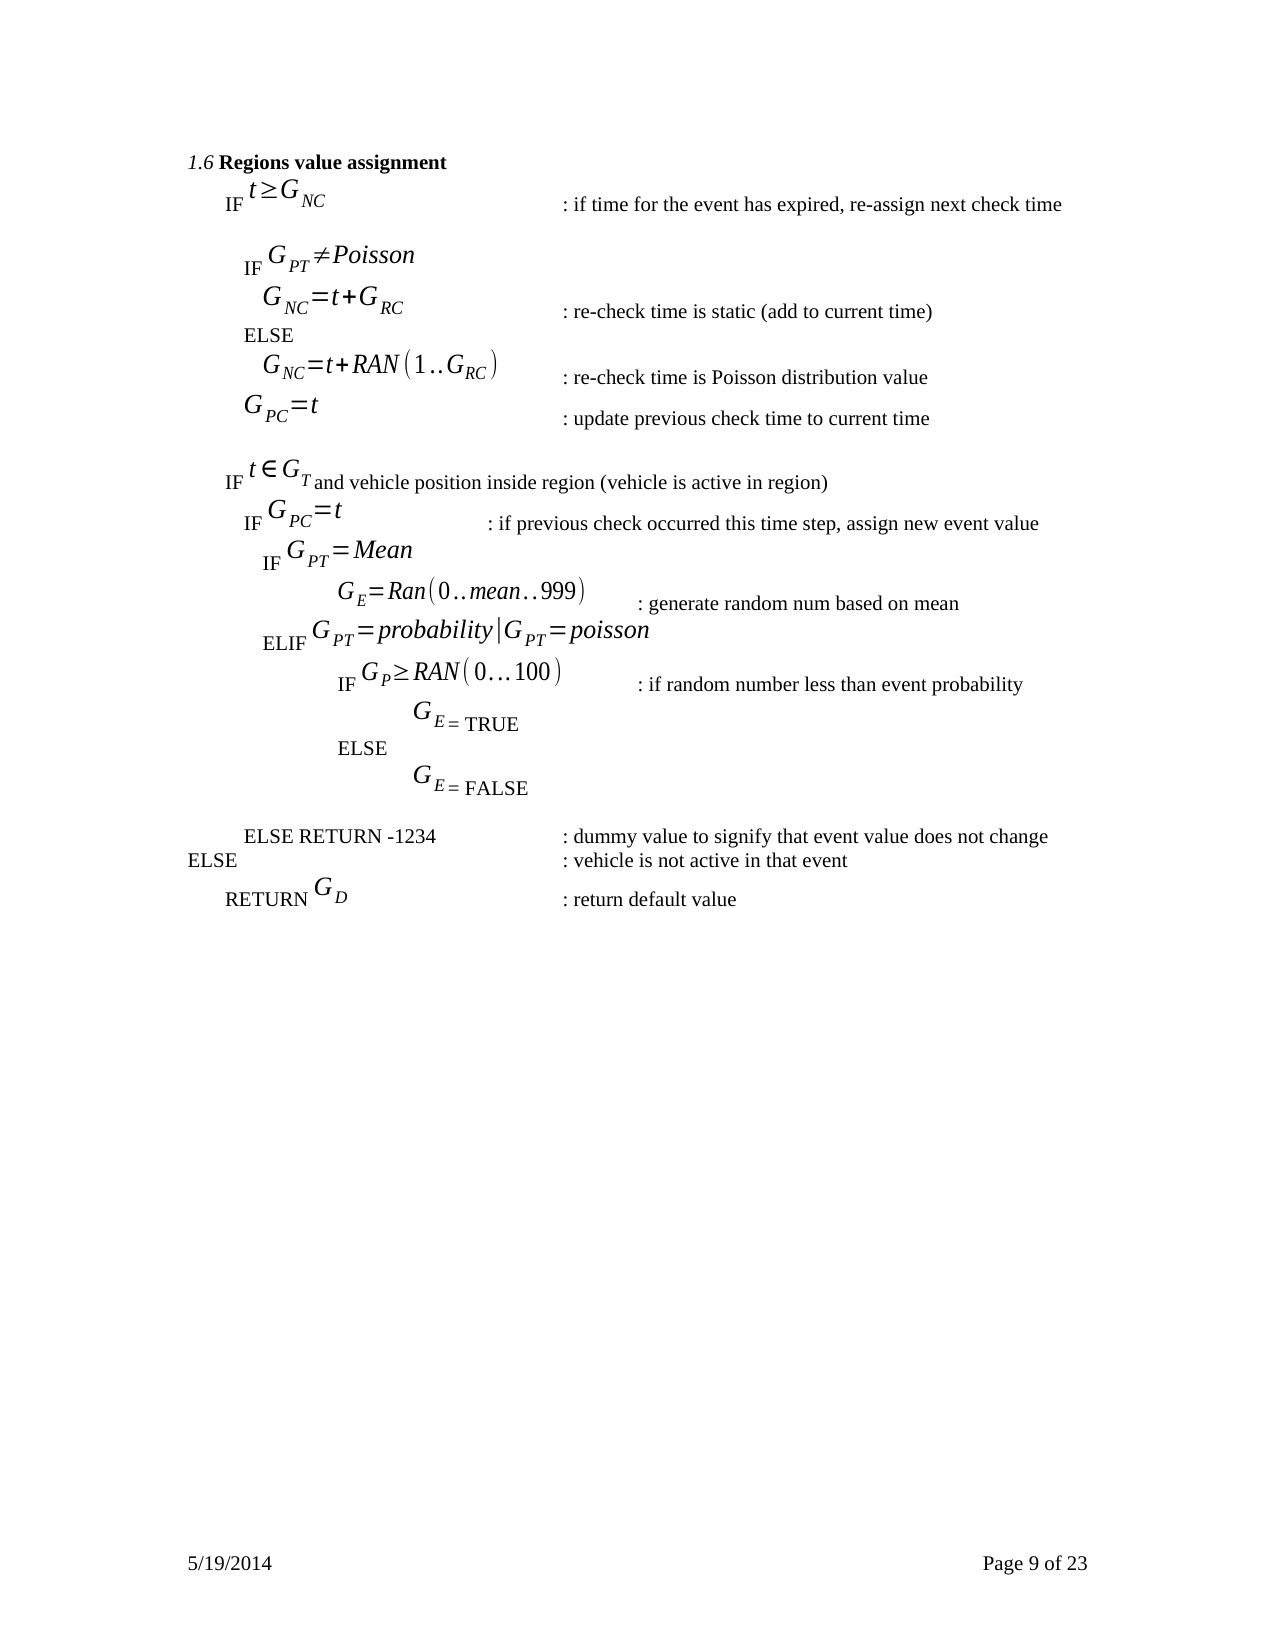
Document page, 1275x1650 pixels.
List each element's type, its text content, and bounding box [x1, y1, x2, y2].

text ELIF [187, 615, 1087, 655]
text ELSE [187, 736, 1087, 760]
text IF [187, 535, 1087, 575]
text = FALSE [187, 760, 1087, 799]
text : re-check time is static (add to current time) [187, 280, 1087, 323]
text ELSE RETURN -1234 : dummy value to signify that event value does not change [187, 823, 1087, 848]
text = TRUE [187, 696, 1087, 736]
text : update previous check time to current time [187, 389, 1087, 430]
text IF and vehicle position inside region (vehicle is active in region) [187, 454, 1087, 494]
text RETURN : return default value [187, 872, 1087, 911]
text IF : if random number less than event probability [187, 655, 1087, 696]
text IF : if time for the event has expired, re-assign next check time [187, 174, 1087, 216]
text : generate random num based on mean [187, 575, 1087, 615]
text ELSE : vehicle is not active in that event [187, 848, 1087, 872]
text 1.6 Regions value assignment [187, 150, 1087, 174]
text IF [187, 241, 1087, 280]
text : re-check time is Poisson distribution value [187, 347, 1087, 389]
text IF : if previous check occurred this time step, assign new event value [187, 494, 1087, 535]
text ELSE [187, 323, 1087, 347]
